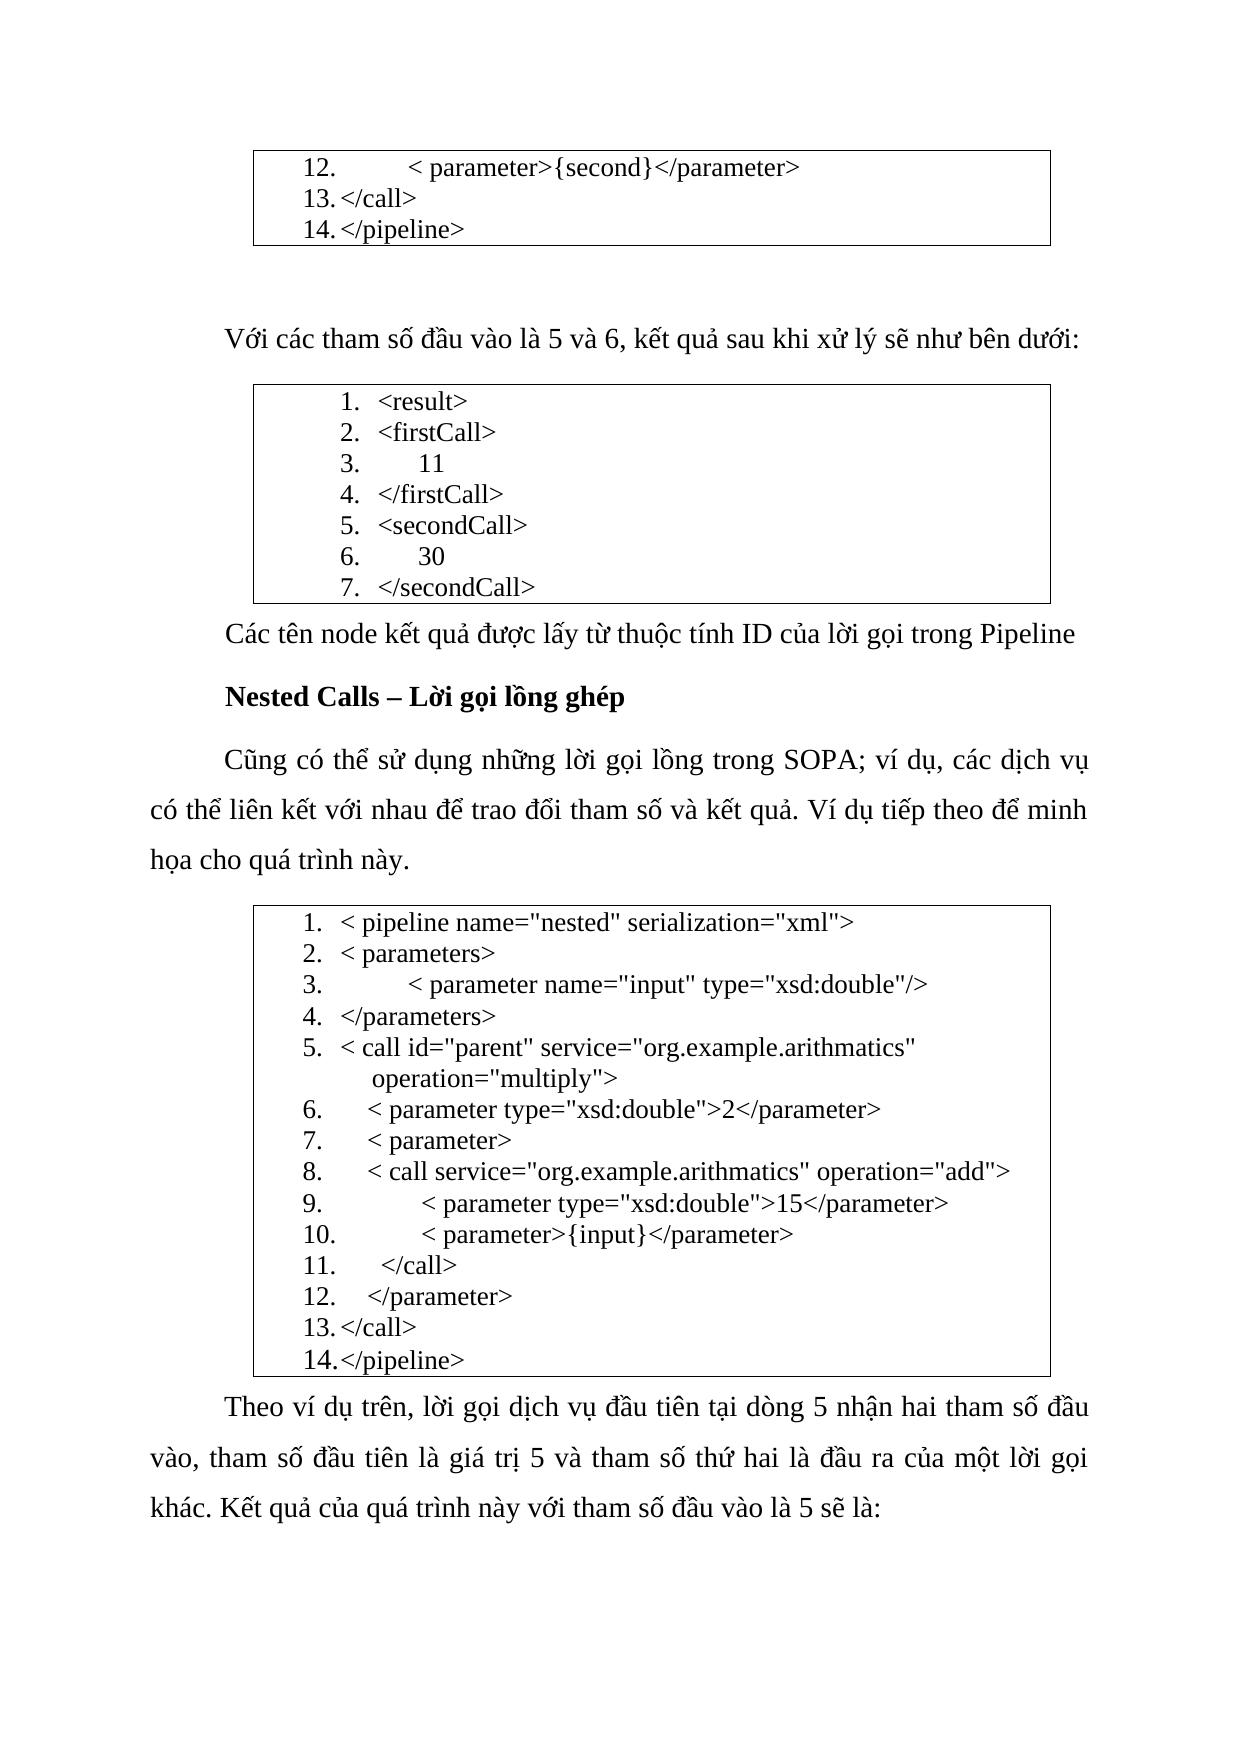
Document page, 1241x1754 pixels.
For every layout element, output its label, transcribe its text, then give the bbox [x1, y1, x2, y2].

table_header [254, 151, 1050, 244]
text Theo ví dụ trên, lời gọi dịch vụ đầu tiên tại dòng 5 nhận hai tham số đầu vào, tham số đầu tiên là giá trị 5 và tham số thứ hai là đầu ra của một lời gọi khác. Kết quả của quá trình này với tham số đầu vào là 5 sẽ là: [150, 1389, 1090, 1524]
table_header <result> <firstCall> 11 </firstCall> <secondCall> 30 </secondCall> [254, 385, 1050, 603]
text Cũng có thể sử dụng những lời gọi lồng trong SOPA; ví dụ, các dịch vụ có thể liên kết với nhau để trao đổi tham số và kết quả. Ví dụ tiếp theo để minh họa cho quá trình này. [150, 742, 1090, 876]
text Với các tham số đầu vào là 5 và 6, kết quả sau khi xử lý sẽ như bên dưới: [150, 321, 1090, 354]
text Các tên node kết quả được lấy từ thuộc tính ID của lời gọi trong Pipeline [150, 616, 1090, 650]
table_header < pipeline name="nested" serialization="xml"> < parameters> < parameter name="input" type="xsd:double"/> </parameters> < call id="parent" service="org.example.arithmatics" operation="multiply"> < parameter type="xsd:double">2</parameter> < parameter> < call service="org.example.arithmatics" operation="add"> < parameter type="xsd:double">15</parameter> < parameter>{input}</parameter> </call> </parameter> </call> </pipeline> [254, 906, 1050, 1376]
text Nested Calls – Lời gọi lồng ghép [150, 679, 1090, 713]
